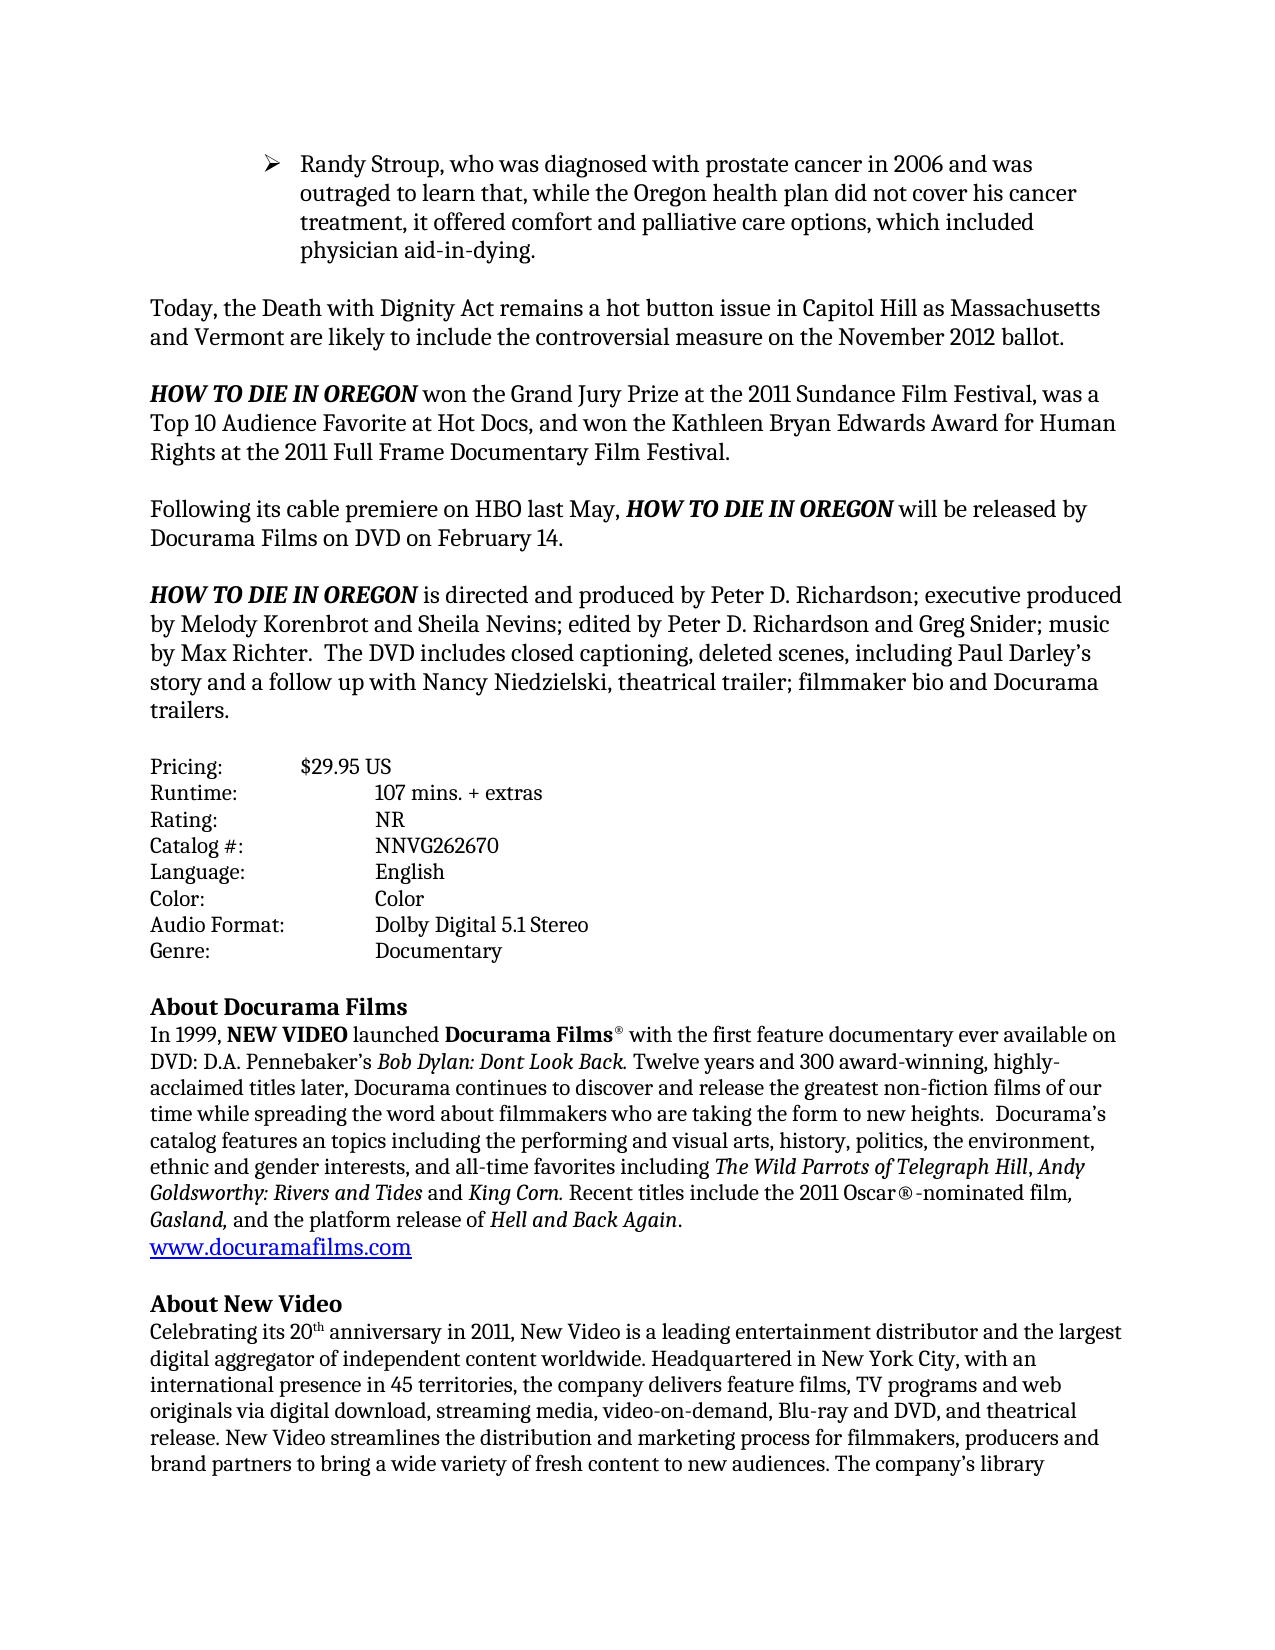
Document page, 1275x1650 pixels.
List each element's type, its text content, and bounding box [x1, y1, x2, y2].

text Audio Format: Dolby Digital 5.1 Stereo [150, 912, 1125, 938]
text Pricing: $29.95 US [150, 754, 1125, 780]
text HOW TO DIE IN OREGON is directed and produced by Peter D. Richardson; executive produced by Melody Korenbrot and Sheila Nevins; edited by Peter D. Richardson and Greg Snider; music by Max Richter. The DVD includes closed captioning, deleted scenes, including Paul Darley’s story and a follow up with Nancy Niedzielski, theatrical trailer; filmmaker bio and Docurama trailers. [150, 581, 1125, 725]
text Runtime: 107 mins. + extras [150, 780, 1125, 806]
text HOW TO DIE IN OREGON won the Grand Jury Prize at the 2011 Sundance Film Festival, was a Top 10 Audience Favorite at Hot Docs, and won the Kathleen Bryan Edwards Award for Human Rights at the 2011 Full Frame Documentary Film Festival. [150, 380, 1125, 466]
text About Docurama Films [150, 993, 1125, 1022]
text Genre: Documentary [150, 938, 1125, 964]
text www.docuramafilms.com [150, 1233, 1125, 1262]
text Color: Color [150, 886, 1125, 912]
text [150, 1319, 1125, 1477]
text In 1999, NEW VIDEO launched Docurama Films® with the first feature documentary ever available on DVD: D.A. Pennebaker’s Bob Dylan: Dont Look Back. Twelve years and 300 award-winning, highly-acclaimed titles later, Docurama continues to discover and release the greatest non-fiction films of our time while spreading the word about filmmakers who are taking the form to new heights. Docurama’s catalog features an topics including the performing and visual arts, history, politics, the environment, ethnic and gender interests, and all-time favorites including The Wild Parrots of Telegraph Hill, Andy Goldsworthy: Rivers and Tides and King Corn. Recent titles include the 2011 Oscar®-nominated film, Gasland, and the platform release of Hell and Back Again. [150, 1022, 1125, 1233]
text Today, the Death with Dignity Act remains a hot button issue in Capitol Hill as Massachusetts and Vermont are likely to include the controversial measure on the November 2012 ballot. [150, 294, 1125, 351]
text Following its cable premiere on HBO last May, HOW TO DIE IN OREGON will be released by Docurama Films on DVD on February 14. [150, 495, 1125, 552]
text Language: English [150, 859, 1125, 886]
list Randy Stroup, who was diagnosed with prostate cancer in 2006 and was outraged to learn that, while the Oregon health plan did not cover his cancer treatment, it offered comfort and palliative care options, which included physician aid-in-dying. [262, 150, 1125, 265]
text Rating: NR [150, 806, 1125, 833]
text Catalog #: NNVG262670 [150, 833, 1125, 859]
text About New Video [150, 1290, 1125, 1319]
